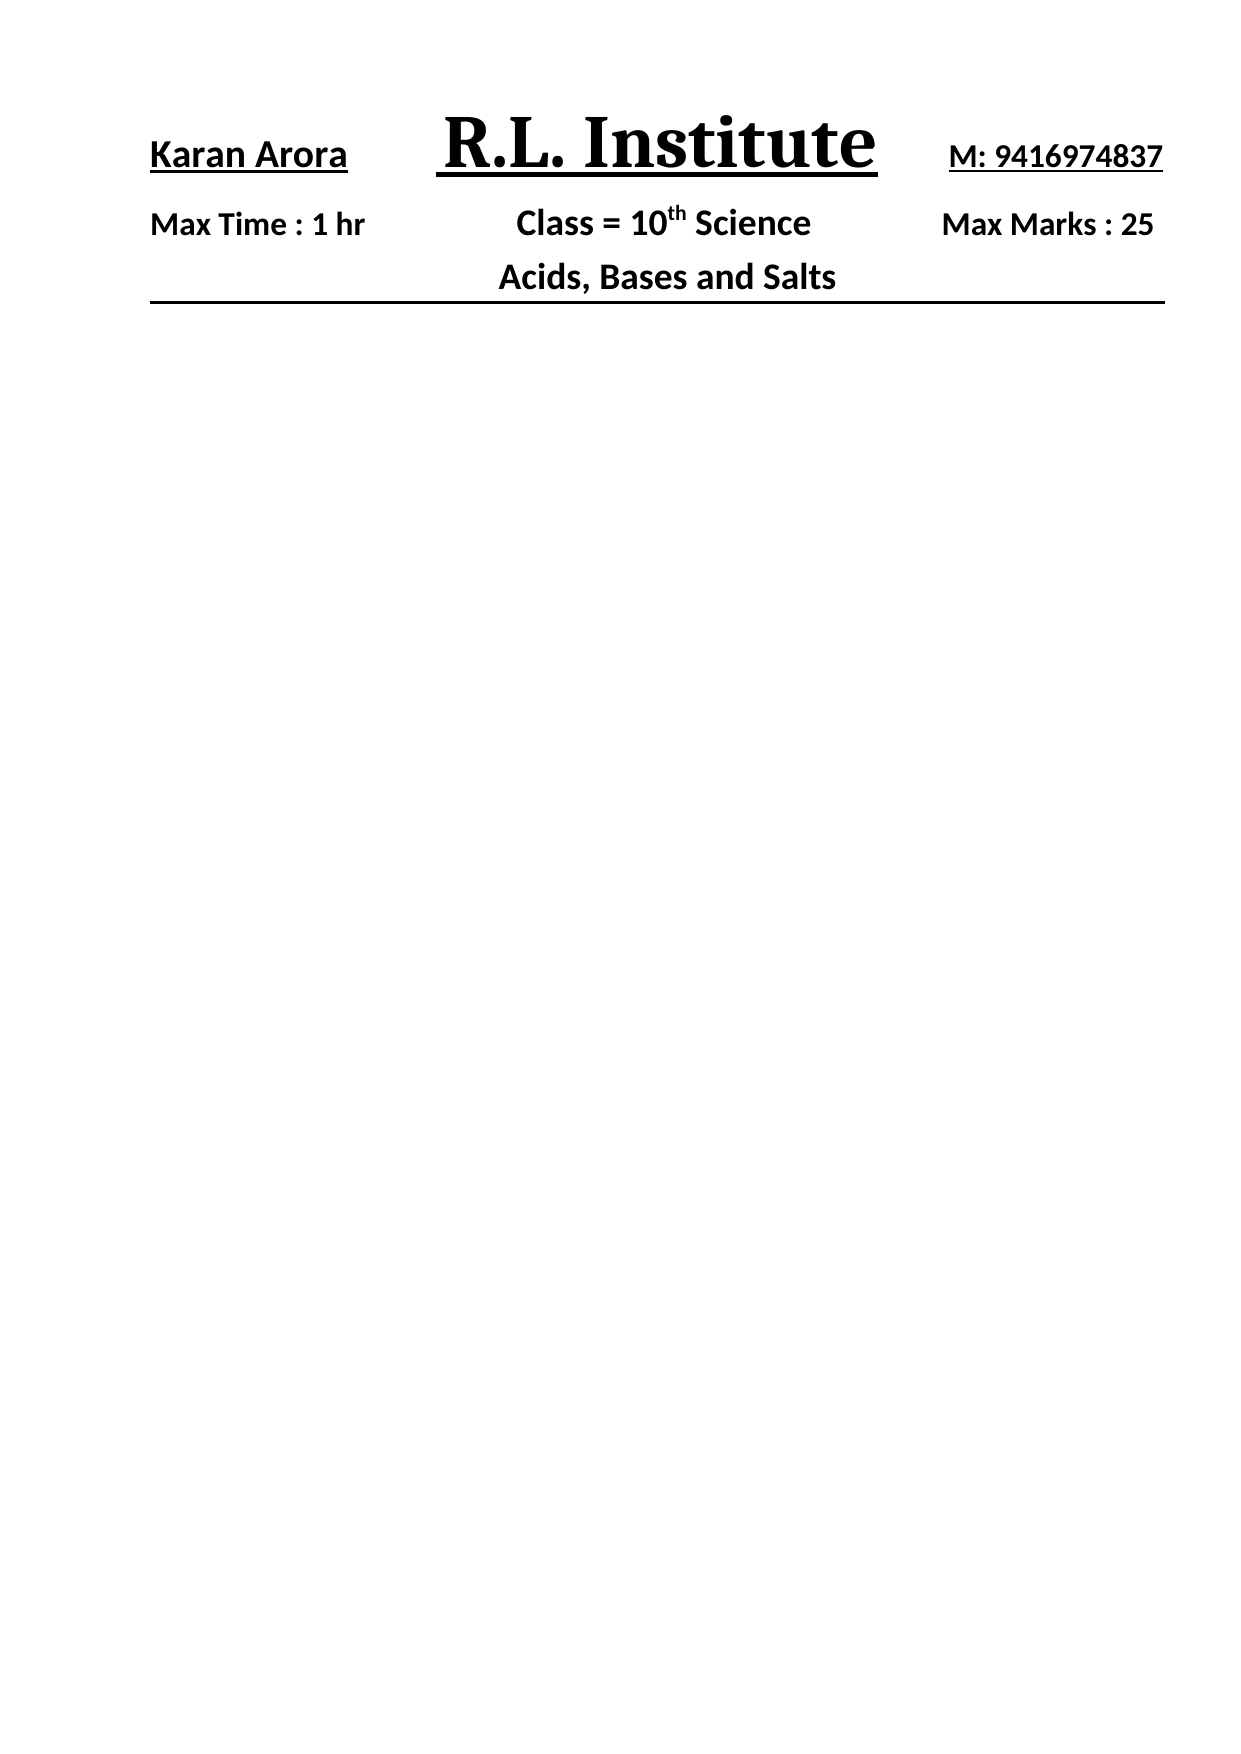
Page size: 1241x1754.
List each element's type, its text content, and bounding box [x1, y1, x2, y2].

text Acids, Bases and Salts [150, 253, 1165, 301]
text Max Time : 1 hr Class = 10th Science Max Marks : 25 [150, 199, 1165, 245]
text Karan Arora R.L. Institute M: 9416974837 [150, 100, 1165, 186]
